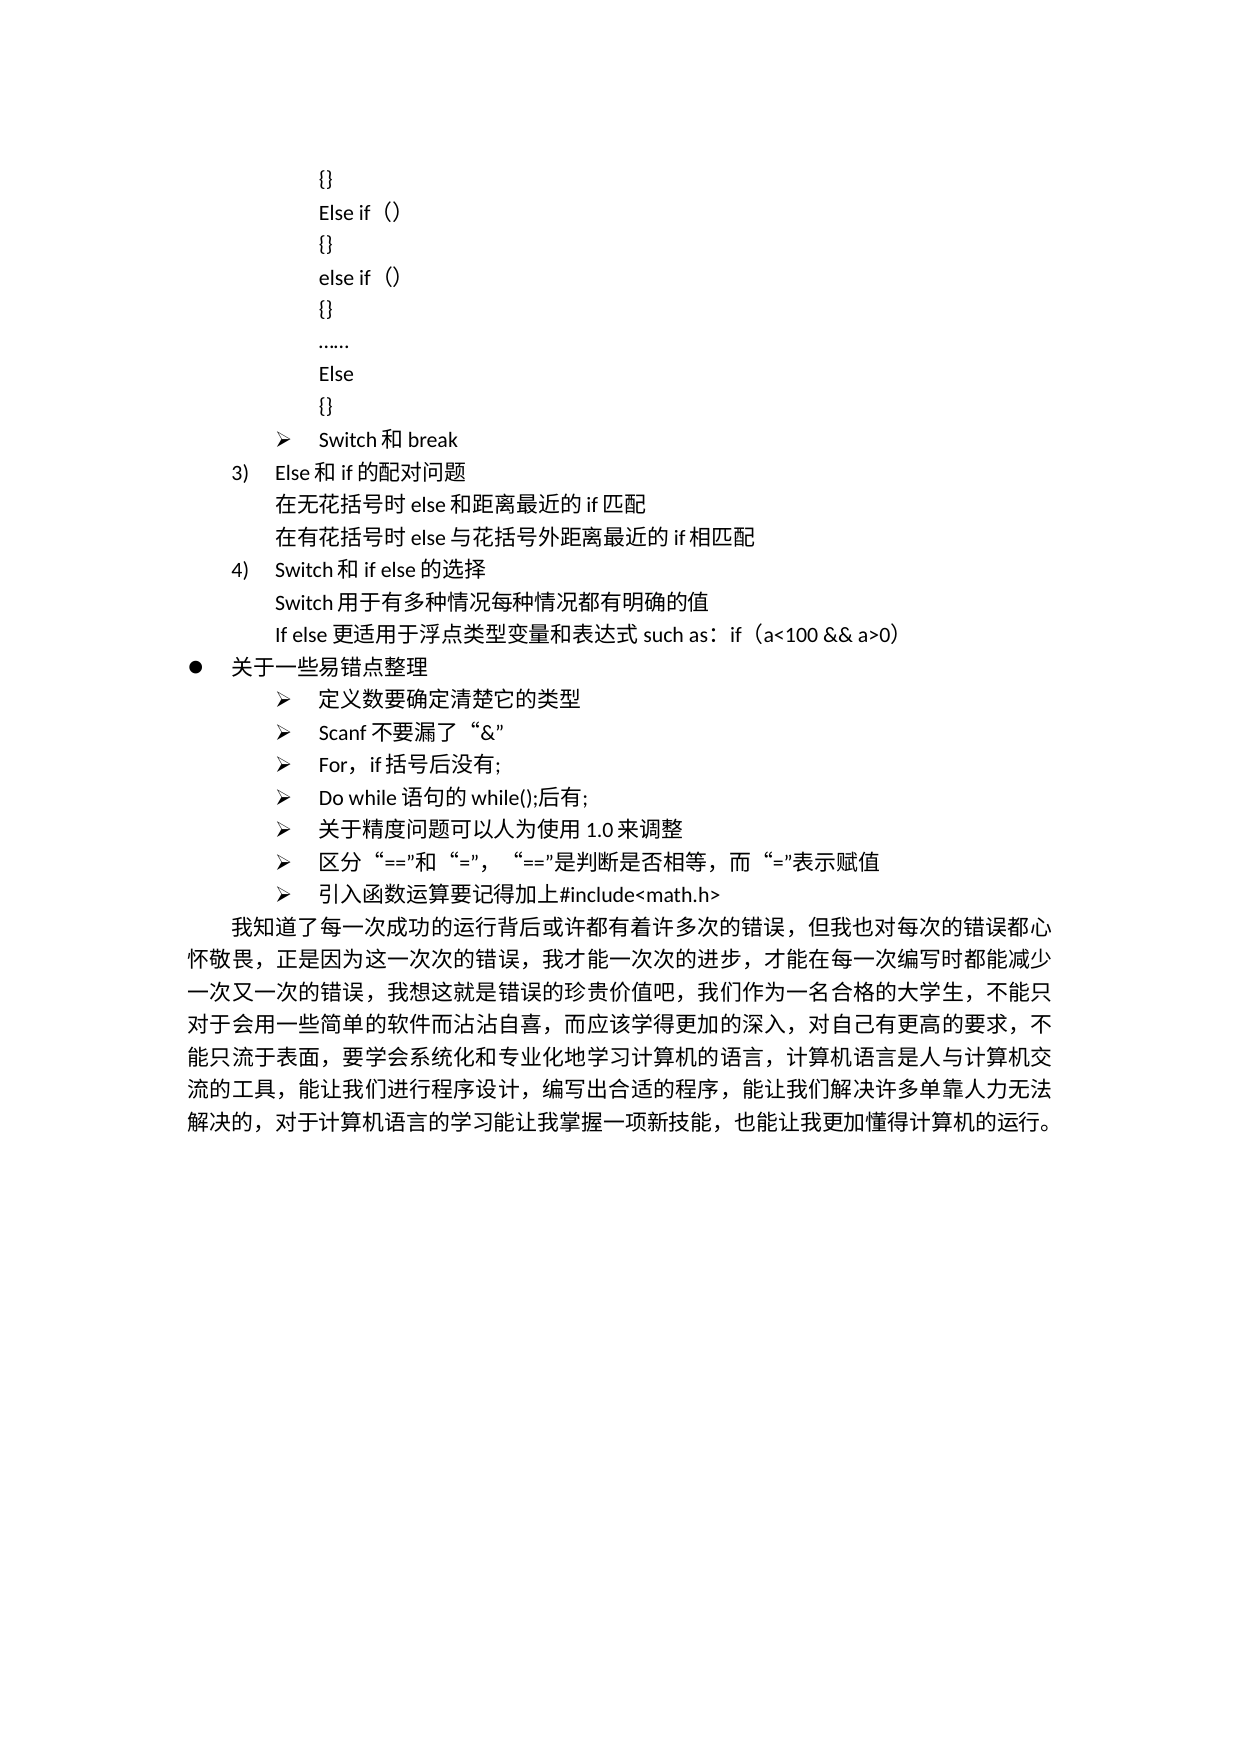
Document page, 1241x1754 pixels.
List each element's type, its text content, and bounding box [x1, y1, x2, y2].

list 在有花括号时else与花括号外距离最近的if相匹配 [275, 519, 1053, 552]
list 引入函数运算要记得加上#include<math.h> [275, 877, 1053, 909]
list If else更适用于浮点类型变量和表达式 such as：if（a<100 && a>0） [275, 617, 1053, 649]
list Else if（） [275, 194, 1053, 227]
list {} [275, 389, 1053, 422]
list 关于一些易错点整理 [187, 649, 1053, 682]
list For，if括号后没有; [275, 747, 1053, 779]
list 我知道了每一次成功的运行背后或许都有着许多次的错误，但我也对每次的错误都心怀敬畏，正是因为这一次次的错误，我才能一次次的进步，才能在每一次编写时都能减少一次又一次的错误，我想这就是错误的珍贵价值吧，我们作为一名合格的大学生，不能只对于会用一些简单的软件而沾沾自喜，而应该学得更加的深入，对自己有更高的要求，不能只流于表面，要学会系统化和专业化地学习计算机的语言，计算机语言是人与计算机交流的工具，能让我们进行程序设计，编写出合适的程序，能让我们解决许多单靠人力无法解决的，对于计算机语言的学习能让我掌握一项新技能，也能让我更加懂得计算机的运行。 [187, 909, 1053, 1137]
list Switch用于有多种情况每种情况都有明确的值 [275, 584, 1053, 617]
list Do while语句的while();后有; [275, 779, 1053, 812]
list 定义数要确定清楚它的类型 [275, 682, 1053, 714]
list Switch和if else的选择 [231, 552, 1053, 584]
list {} [275, 227, 1053, 259]
list …… [275, 324, 1053, 357]
list Else和if的配对问题 [231, 454, 1053, 487]
list else if（） [275, 259, 1053, 292]
list Switch和break [275, 422, 1053, 454]
list 在无花括号时else和距离最近的if匹配 [275, 487, 1053, 519]
list Else [275, 357, 1053, 389]
list {} [275, 292, 1053, 324]
list 关于精度问题可以人为使用1.0来调整 [275, 812, 1053, 844]
list Scanf不要漏了“&” [275, 714, 1053, 747]
list 区分“==”和“=”，“==”是判断是否相等，而“=”表示赋值 [275, 844, 1053, 877]
list {} [275, 162, 1053, 194]
